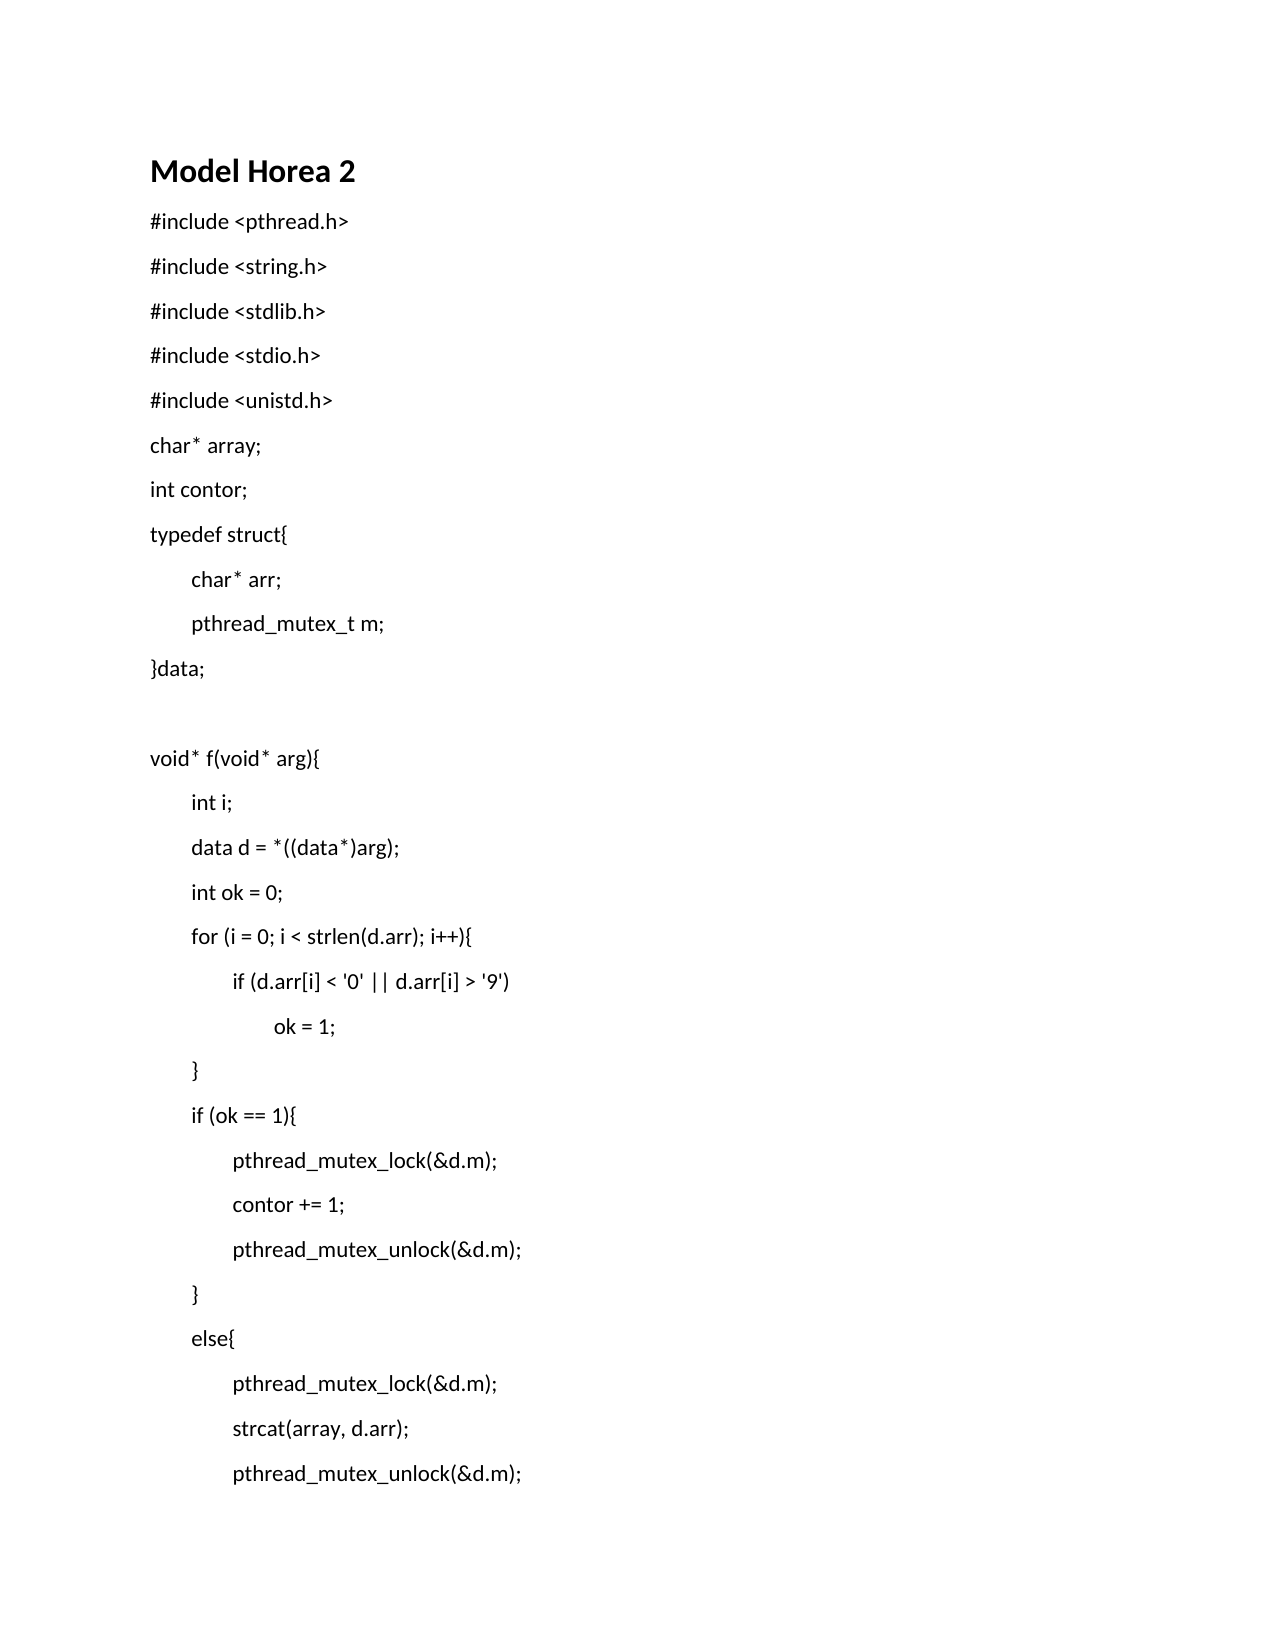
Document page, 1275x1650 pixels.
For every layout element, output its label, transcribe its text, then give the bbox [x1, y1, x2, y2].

text char* array; [150, 431, 1125, 459]
text data d = *((data*)arg); [150, 833, 1125, 861]
text typedef struct{ [150, 520, 1125, 548]
text } [150, 1280, 1125, 1308]
text strcat(array, d.arr); [150, 1414, 1125, 1442]
text }data; [150, 654, 1125, 682]
text } [150, 1056, 1125, 1084]
text #include <string.h> [150, 252, 1125, 280]
text ok = 1; [150, 1012, 1125, 1040]
text if (d.arr[i] < '0' || d.arr[i] > '9') [150, 967, 1125, 995]
text #include <unistd.h> [150, 386, 1125, 414]
text else{ [150, 1324, 1125, 1353]
text pthread_mutex_unlock(&d.m); [150, 1235, 1125, 1263]
text int ok = 0; [150, 878, 1125, 906]
text if (ok == 1){ [150, 1101, 1125, 1129]
text void* f(void* arg){ [150, 744, 1125, 772]
text Model Horea 2 [150, 150, 1125, 191]
text char* arr; [150, 565, 1125, 593]
text pthread_mutex_t m; [150, 609, 1125, 638]
text #include <stdio.h> [150, 341, 1125, 369]
text int i; [150, 788, 1125, 816]
text #include <pthread.h> [150, 207, 1125, 235]
text pthread_mutex_lock(&d.m); [150, 1146, 1125, 1174]
text #include <stdlib.h> [150, 297, 1125, 325]
text pthread_mutex_lock(&d.m); [150, 1369, 1125, 1397]
text int contor; [150, 476, 1125, 503]
text for (i = 0; i < strlen(d.arr); i++){ [150, 922, 1125, 950]
text pthread_mutex_unlock(&d.m); [150, 1459, 1125, 1487]
text contor += 1; [150, 1191, 1125, 1218]
